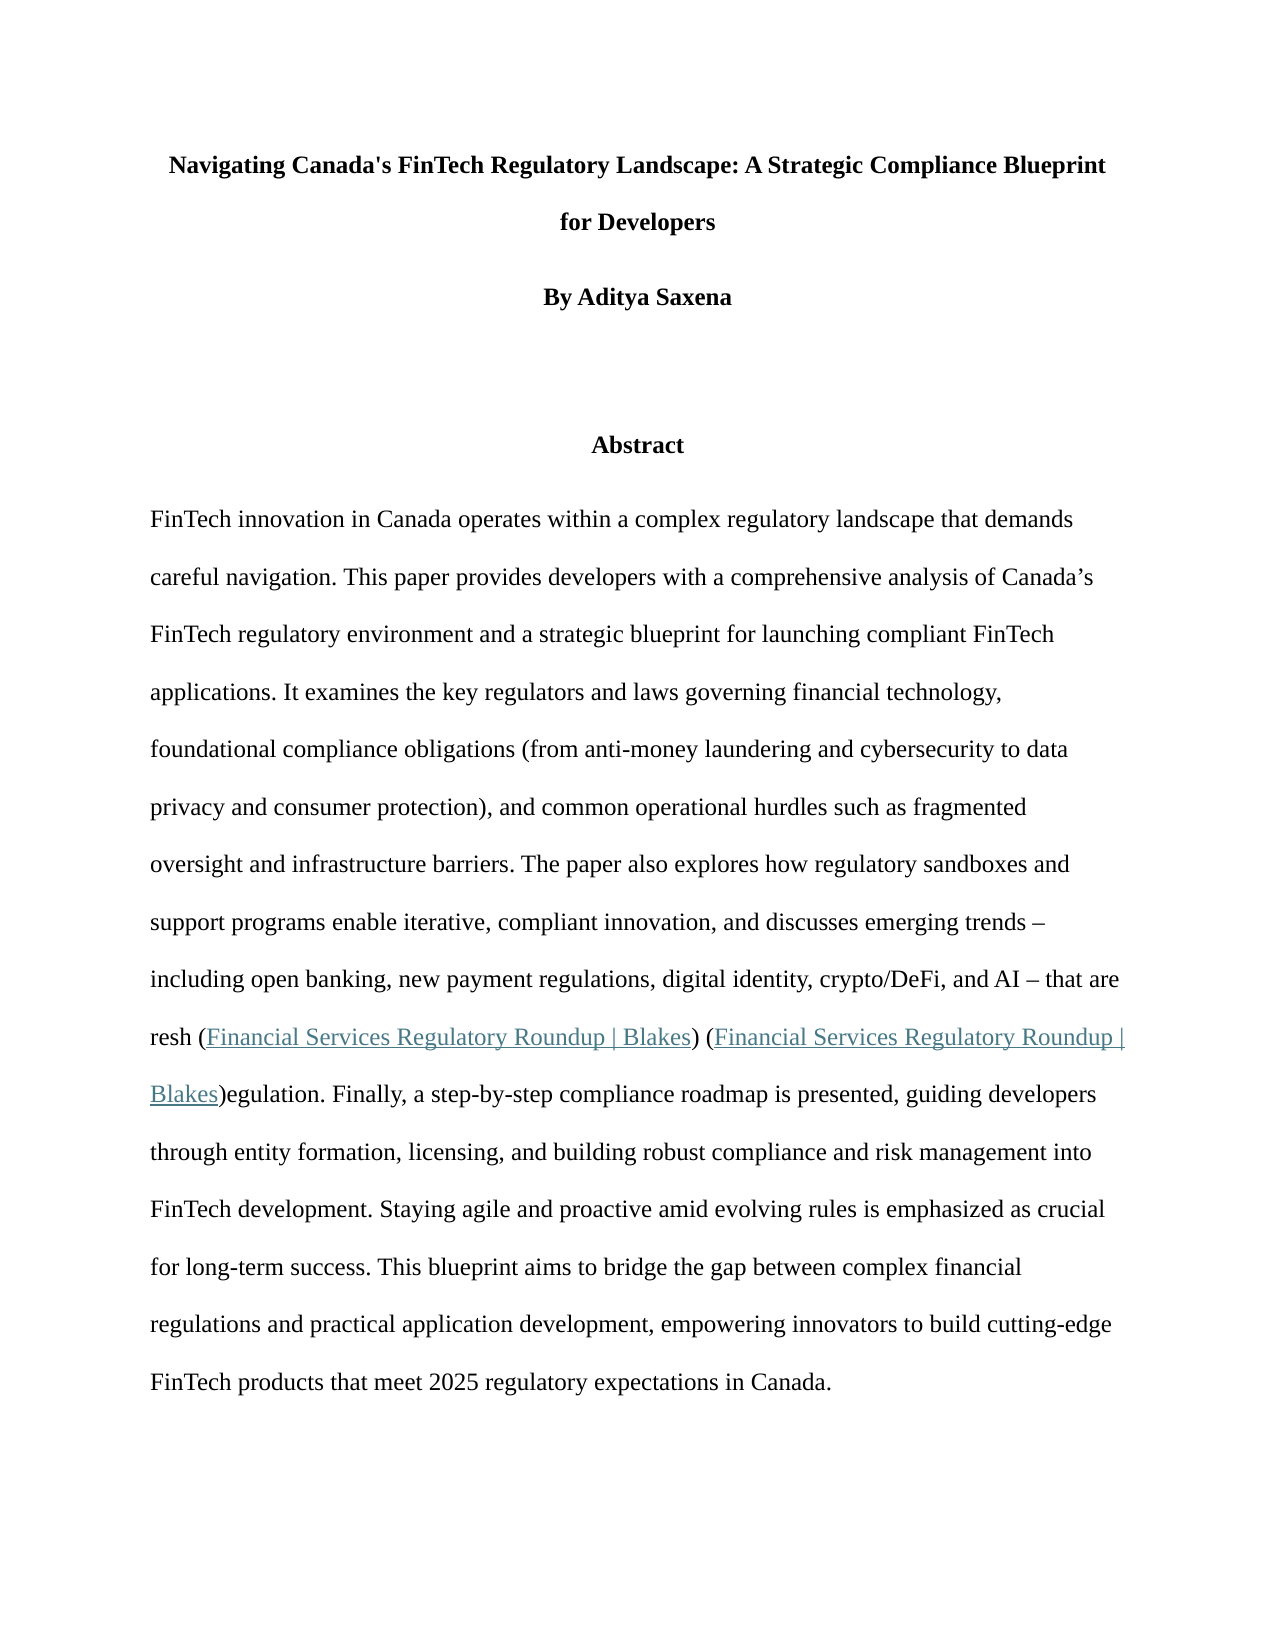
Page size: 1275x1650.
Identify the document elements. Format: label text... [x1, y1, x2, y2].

text FinTech innovation in Canada operates within a complex regulatory landscape that demands careful navigation. This paper provides developers with a comprehensive analysis of Canada’s FinTech regulatory environment and a strategic blueprint for launching compliant FinTech applications. It examines the key regulators and laws governing financial technology, foundational compliance obligations (from anti-money laundering and cybersecurity to data privacy and consumer protection), and common operational hurdles such as fragmented oversight and infrastructure barriers. The paper also explores how regulatory sandboxes and support programs enable iterative, compliant innovation, and discusses emerging trends – including open banking, new payment regulations, digital identity, crypto/DeFi, and AI – that are resh (Financial Services Regulatory Roundup | Blakes) (Financial Services Regulatory Roundup | Blakes)egulation. Finally, a step-by-step compliance roadmap is presented, guiding developers through entity formation, licensing, and building robust compliance and risk management into FinTech development. Staying agile and proactive amid evolving rules is emphasized as crucial for long-term success. This blueprint aims to bridge the gap between complex financial regulations and practical application development, empowering innovators to build cutting-edge FinTech products that meet 2025 regulatory expectations in Canada. [150, 504, 1125, 1395]
text Abstract [150, 430, 1125, 459]
text Navigating Canada's FinTech Regulatory Landscape: A Strategic Compliance Blueprint for Developers [150, 150, 1125, 236]
text By Aditya Saxena [150, 282, 1125, 310]
